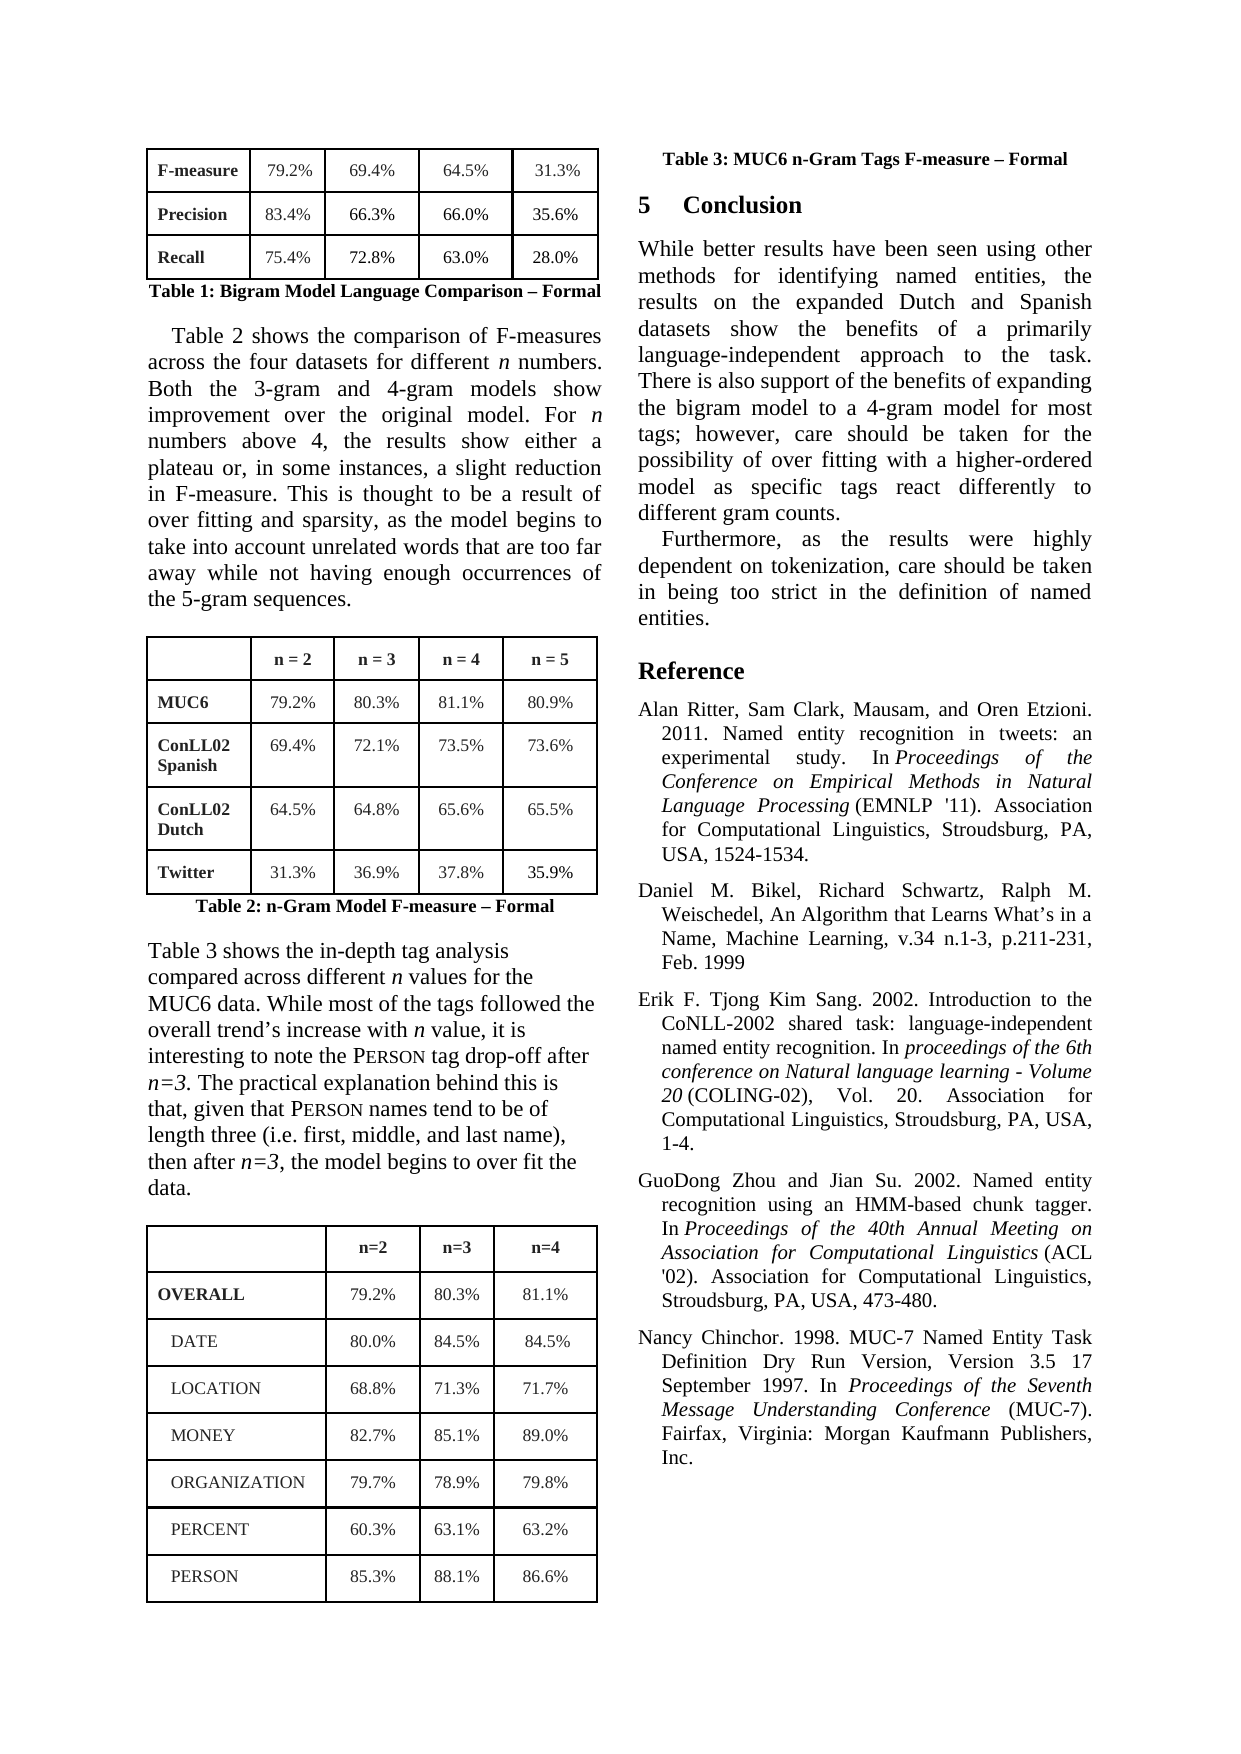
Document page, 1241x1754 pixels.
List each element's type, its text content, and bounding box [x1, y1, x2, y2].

table_cell 79.8% [495, 1461, 596, 1506]
table_cell 31.3% [514, 150, 597, 191]
text Conclusion [638, 190, 1092, 219]
text Erik F. Tjong Kim Sang. 2002. Introduction to the CoNLL-2002 shared task: language-independent named entity recognition. In proceedings of the 6th conference on Natural language learning - Volume 20 (COLING-02), Vol. 20. Association for Computational Linguistics, Stroudsburg, PA, USA, 1-4. [638, 987, 1092, 1155]
table_cell 31.3% [252, 851, 333, 893]
table_cell 80.3% [421, 1273, 493, 1318]
table_cell 86.6% [495, 1556, 596, 1601]
table_cell 28.0% [514, 236, 597, 277]
table_header n = 5 [504, 638, 596, 679]
table_cell 64.5% [252, 788, 333, 849]
table_cell 89.0% [495, 1414, 596, 1459]
table_cell 35.9% [504, 851, 596, 893]
table_cell PERCENT [148, 1509, 325, 1553]
text Nancy Chinchor. 1998. MUC-7 Named Entity Task Definition Dry Run Version, Version 3.5 17 September 1997. In Proceedings of the Seventh Message Understanding Conference (MUC-7). Fairfax, Virginia: Morgan Kaufmann Publishers, Inc. [638, 1324, 1092, 1469]
table_cell PERSON [148, 1556, 325, 1601]
table_cell ConLL02 Dutch [148, 788, 250, 849]
table_cell 66.3% [326, 193, 418, 234]
table_cell MUC6 [148, 681, 250, 722]
text GuoDong Zhou and Jian Su. 2002. Named entity recognition using an HMM-based chunk tagger. In Proceedings of the 40th Annual Meeting on Association for Computational Linguistics (ACL '02). Association for Computational Linguistics, Stroudsburg, PA, USA, 473-480. [638, 1168, 1092, 1312]
table_cell 75.4% [251, 236, 324, 277]
table_cell 63.1% [421, 1509, 493, 1553]
table_cell 63.0% [420, 236, 511, 277]
table_cell 73.6% [504, 724, 596, 786]
table_header n = 2 [252, 638, 333, 679]
table_cell 64.8% [335, 788, 418, 849]
table_cell 79.2% [327, 1273, 419, 1318]
table_cell 36.9% [335, 851, 418, 893]
table_cell ORGANIZATION [148, 1461, 325, 1506]
table_cell Recall [148, 236, 249, 277]
text Table 3: MUC6 n-Gram Tags F-measure – Formal [638, 148, 1092, 169]
table_cell 37.8% [420, 851, 502, 893]
table_cell 78.9% [421, 1461, 493, 1506]
table_cell Twitter [148, 851, 250, 893]
table_cell 84.5% [495, 1320, 596, 1365]
table_cell 66.0% [420, 193, 511, 234]
table_cell 69.4% [252, 724, 333, 786]
table_cell 71.7% [495, 1367, 596, 1412]
subtitle Reference [638, 656, 1092, 684]
table_cell 79.7% [327, 1461, 419, 1506]
table_cell 65.6% [420, 788, 502, 849]
text Table 2 shows the comparison of F-measures across the four datasets for different n numbers. Both the 3-gram and 4-gram models show improvement over the original model. For n numbers above 4, the results show either a plateau or, in some instances, a slight reduction in F-measure. This is thought to be a result of over fitting and sparsity, as the model begins to take into account unrelated words that are too far away while not having enough occurrences of the 5-gram sequences. [148, 322, 602, 612]
table_cell 85.3% [327, 1556, 419, 1601]
table_cell F-measure [148, 150, 249, 191]
table_cell 73.5% [420, 724, 502, 786]
table_cell 84.5% [421, 1320, 493, 1365]
table_header n=4 [495, 1227, 596, 1271]
table_cell 63.2% [495, 1509, 596, 1553]
table_cell 81.1% [495, 1273, 596, 1318]
text Table 2: n-Gram Model F-measure – Formal [148, 895, 602, 916]
text Daniel M. Bikel, Richard Schwartz, Ralph M. Weischedel, An Algorithm that Learns What’s in a Name, Machine Learning, v.34 n.1-3, p.211-231, Feb. 1999 [638, 878, 1092, 974]
table_cell 71.3% [421, 1367, 493, 1412]
table_cell 65.5% [504, 788, 596, 849]
table_header n = 3 [335, 638, 418, 679]
table_header n=2 [327, 1227, 419, 1271]
table_header n=3 [421, 1227, 493, 1271]
text While better results have been seen using other methods for identifying named entities, the results on the expanded Dutch and Spanish datasets show the benefits of a primarily language-independent approach to the task. There is also support of the benefits of expanding the bigram model to a 4-gram model for most tags; however, care should be taken for the possibility of over fitting with a higher-ordered model as specific tags react differently to different gram counts. [638, 236, 1092, 525]
table_header [148, 1227, 325, 1271]
table_cell ConLL02 Spanish [148, 724, 250, 786]
table_cell 69.4% [326, 150, 418, 191]
table_header [148, 638, 250, 679]
table_cell OVERALL [148, 1273, 325, 1318]
table_cell 79.2% [252, 681, 333, 722]
table_cell 88.1% [421, 1556, 493, 1601]
text Alan Ritter, Sam Clark, Mausam, and Oren Etzioni. 2011. Named entity recognition in tweets: an experimental study. In Proceedings of the Conference on Empirical Methods in Natural Language Processing (EMNLP '11). Association for Computational Linguistics, Stroudsburg, PA, USA, 1524-1534. [638, 697, 1092, 866]
table_cell LOCATION [148, 1367, 325, 1412]
table_cell 60.3% [327, 1509, 419, 1553]
table_cell 64.5% [420, 150, 511, 191]
table_cell 68.8% [327, 1367, 419, 1412]
table_cell Precision [148, 193, 249, 234]
table_header n = 4 [420, 638, 502, 679]
table_cell DATE [148, 1320, 325, 1365]
table_cell 80.0% [327, 1320, 419, 1365]
table_cell 83.4% [251, 193, 324, 234]
table_cell 79.2% [251, 150, 324, 191]
table_cell 35.6% [514, 193, 597, 234]
table_cell 80.3% [335, 681, 418, 722]
table_cell 85.1% [421, 1414, 493, 1459]
table_cell MONEY [148, 1414, 325, 1459]
table_cell 72.8% [326, 236, 418, 277]
table_cell 72.1% [335, 724, 418, 786]
text Furthermore, as the results were highly dependent on tokenization, care should be taken in being too strict in the definition of named entities. [638, 525, 1092, 631]
text Table 1: Bigram Model Language Comparison – Formal [148, 279, 602, 301]
table_cell 82.7% [327, 1414, 419, 1459]
table_cell 81.1% [420, 681, 502, 722]
table_cell 80.9% [504, 681, 596, 722]
text Table 3 shows the in-depth tag analysis compared across different n values for the MUC6 data. While most of the tags followed the overall trend’s increase with n value, it is interesting to note the Person tag drop-off after n=3. The practical explanation behind this is that, given that Person names tend to be of length three (i.e. first, middle, and last name), then after n=3, the model begins to over fit the data. [148, 937, 602, 1201]
